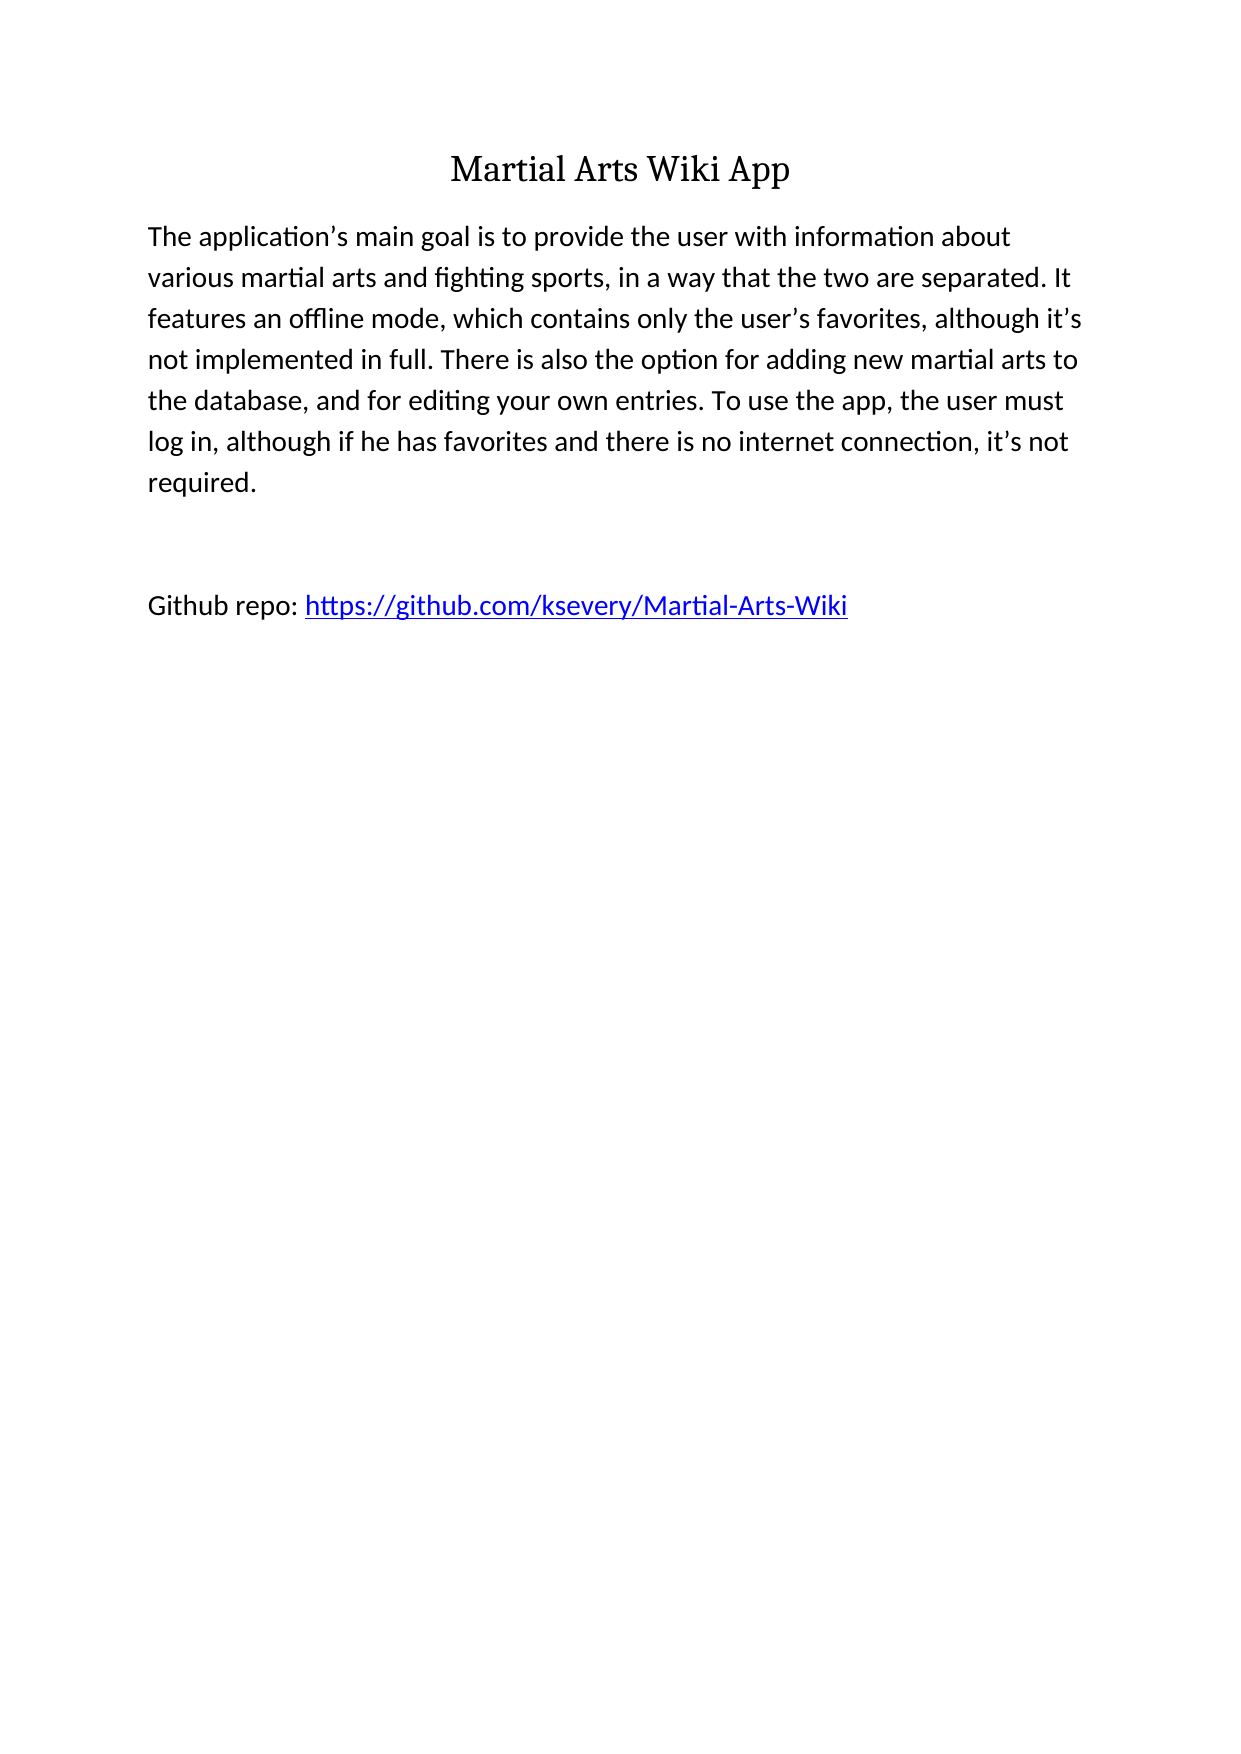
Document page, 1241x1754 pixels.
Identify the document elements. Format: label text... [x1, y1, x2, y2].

text The application’s main goal is to provide the user with information about various martial arts and fighting sports, in a way that the two are separated. It features an offline mode, which contains only the user’s favorites, although it’s not implemented in full. There is also the option for adding new martial arts to the database, and for editing your own entries. To use the app, the user must log in, although if he has favorites and there is no internet connection, it’s not required. [148, 218, 1093, 499]
text Martial Arts Wiki App [148, 148, 1093, 191]
text Github repo: https://github.com/ksevery/Martial-Arts-Wiki [148, 587, 1093, 623]
